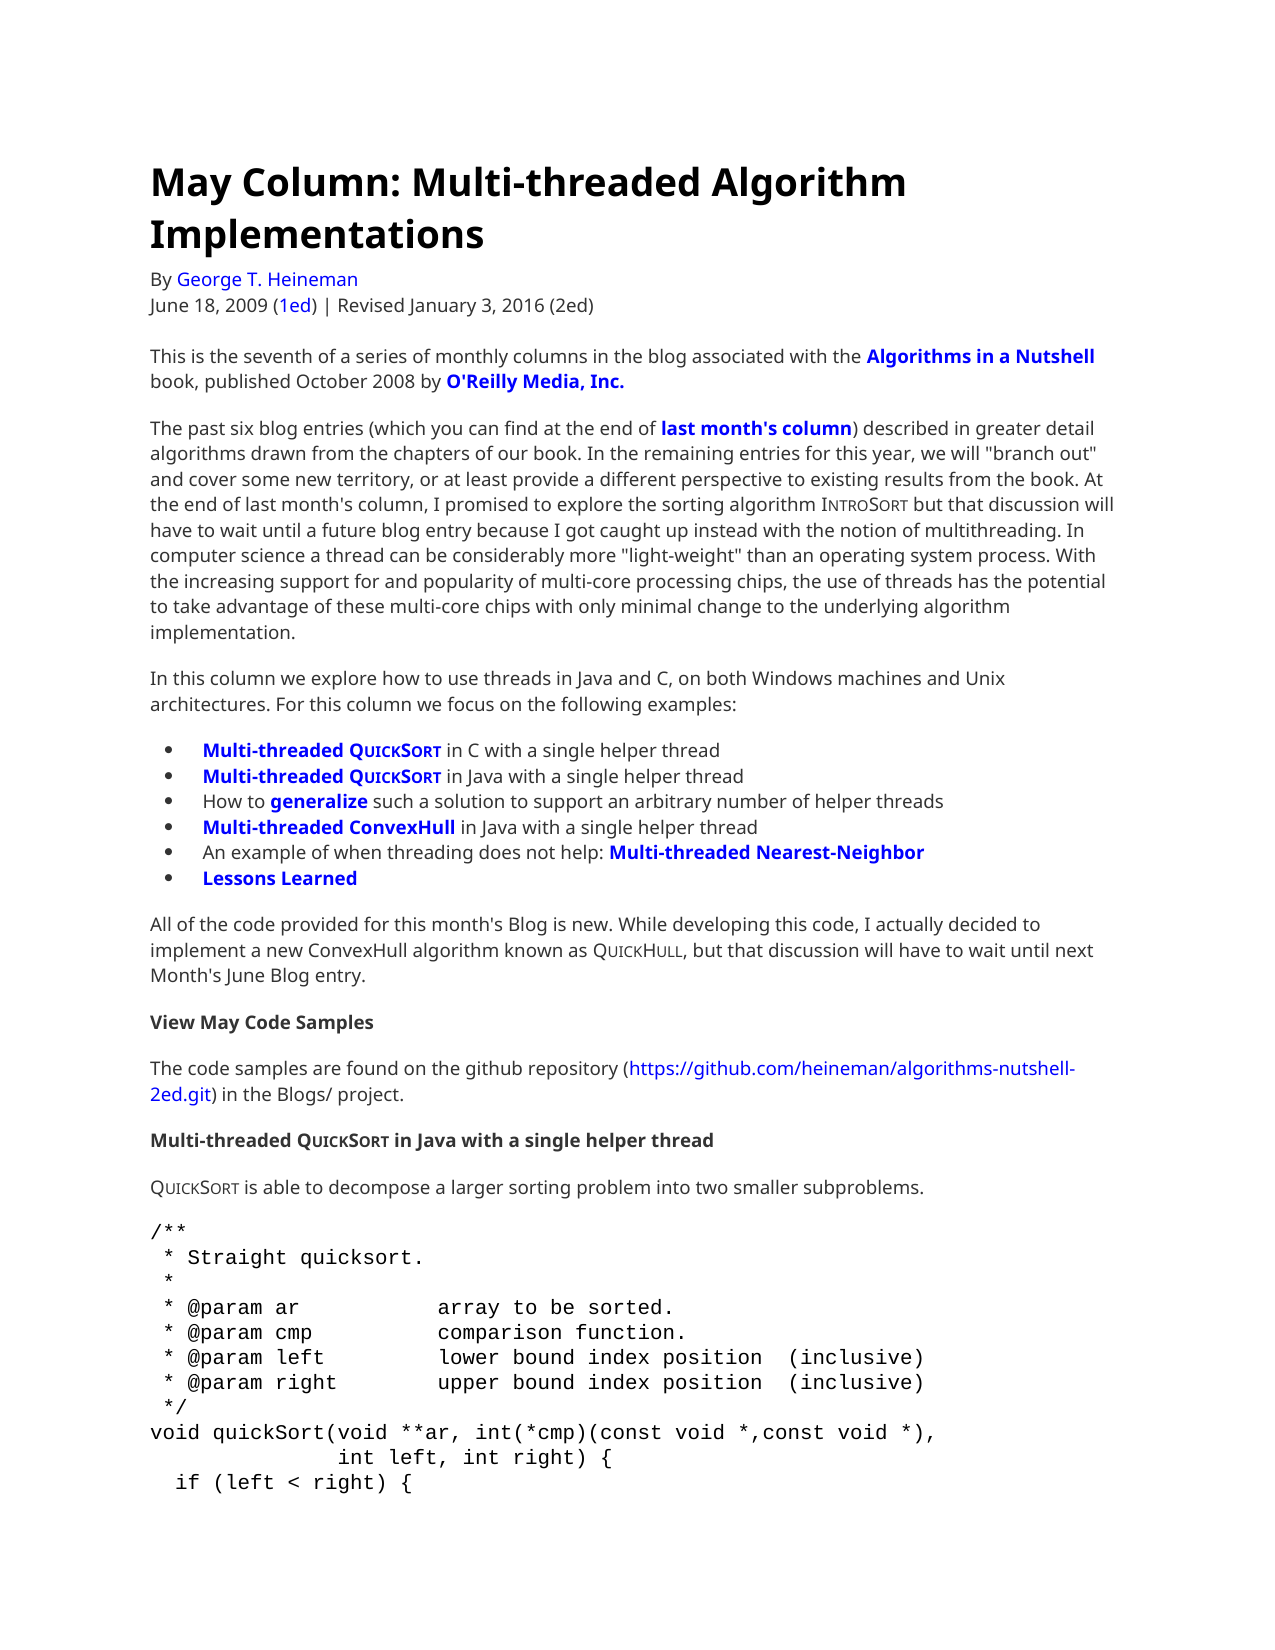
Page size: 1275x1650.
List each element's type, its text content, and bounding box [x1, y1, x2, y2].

text Multi-threaded QuickSort in Java with a single helper thread [150, 1127, 1125, 1153]
text * @param right upper bound index position (inclusive) [150, 1370, 1125, 1395]
text This is the seventh of a series of monthly columns in the blog associated with the Algorithms in a Nutshell book, published October 2008 by O'Reilly Media, Inc. [150, 343, 1125, 394]
text * @param left lower bound index position (inclusive) [150, 1345, 1125, 1370]
list Lessons Learned [165, 865, 1125, 891]
list Multi-threaded ConvexHull in Java with a single helper thread [165, 814, 1125, 839]
text * @param ar array to be sorted. [150, 1295, 1125, 1320]
text if (left < right) { [150, 1470, 1125, 1495]
text The past six blog entries (which you can find at the end of last month's column) described in greater detail algorithms drawn from the chapters of our book. In the remaining entries for this year, we will "branch out" and cover some new territory, or at least provide a different perspective to existing results from the book. At the end of last month's column, I promised to explore the sorting algorithm IntroSort but that discussion will have to wait until a future blog entry because I got caught up instead with the notion of multithreading. In computer science a thread can be considerably more "light-weight" than an operating system process. With the increasing support for and popularity of multi-core processing chips, the use of threads has the potential to take advantage of these multi-core chips with only minimal change to the underlying algorithm implementation. [150, 415, 1125, 644]
text QuickSort is able to decompose a larger sorting problem into two smaller subproblems. [150, 1174, 1125, 1199]
text In this column we explore how to use threads in Java and C, on both Windows machines and Unix architectures. For this column we focus on the following examples: [150, 666, 1125, 717]
text */ [150, 1395, 1125, 1420]
text /** [150, 1220, 1125, 1245]
text * @param cmp comparison function. [150, 1320, 1125, 1345]
text * Straight quicksort. [150, 1245, 1125, 1270]
list Multi-threaded QuickSort in Java with a single helper thread [165, 763, 1125, 788]
subtitle May Column: Multi-threaded Algorithm Implementations [150, 155, 1125, 260]
text By George T. Heineman June 18, 2009 (1ed) | Revised January 3, 2016 (2ed) [150, 266, 1125, 317]
text All of the code provided for this month's Blog is new. While developing this code, I actually decided to implement a new ConvexHull algorithm known as QuickHull, but that discussion will have to wait until next Month's June Blog entry. [150, 912, 1125, 988]
text * [150, 1270, 1125, 1295]
list An example of when threading does not help: Multi-threaded Nearest-Neighbor [165, 839, 1125, 865]
text The code samples are found on the github repository (https://github.com/heineman/algorithms-nutshell-2ed.git) in the Blogs/ project. [150, 1056, 1125, 1107]
text int left, int right) { [150, 1445, 1125, 1470]
list Multi-threaded QuickSort in C with a single helper thread [165, 737, 1125, 763]
text View May Code Samples [150, 1009, 1125, 1034]
list How to generalize such a solution to support an arbitrary number of helper threads [165, 788, 1125, 814]
text void quickSort(void **ar, int(*cmp)(const void *,const void *), [150, 1420, 1125, 1445]
